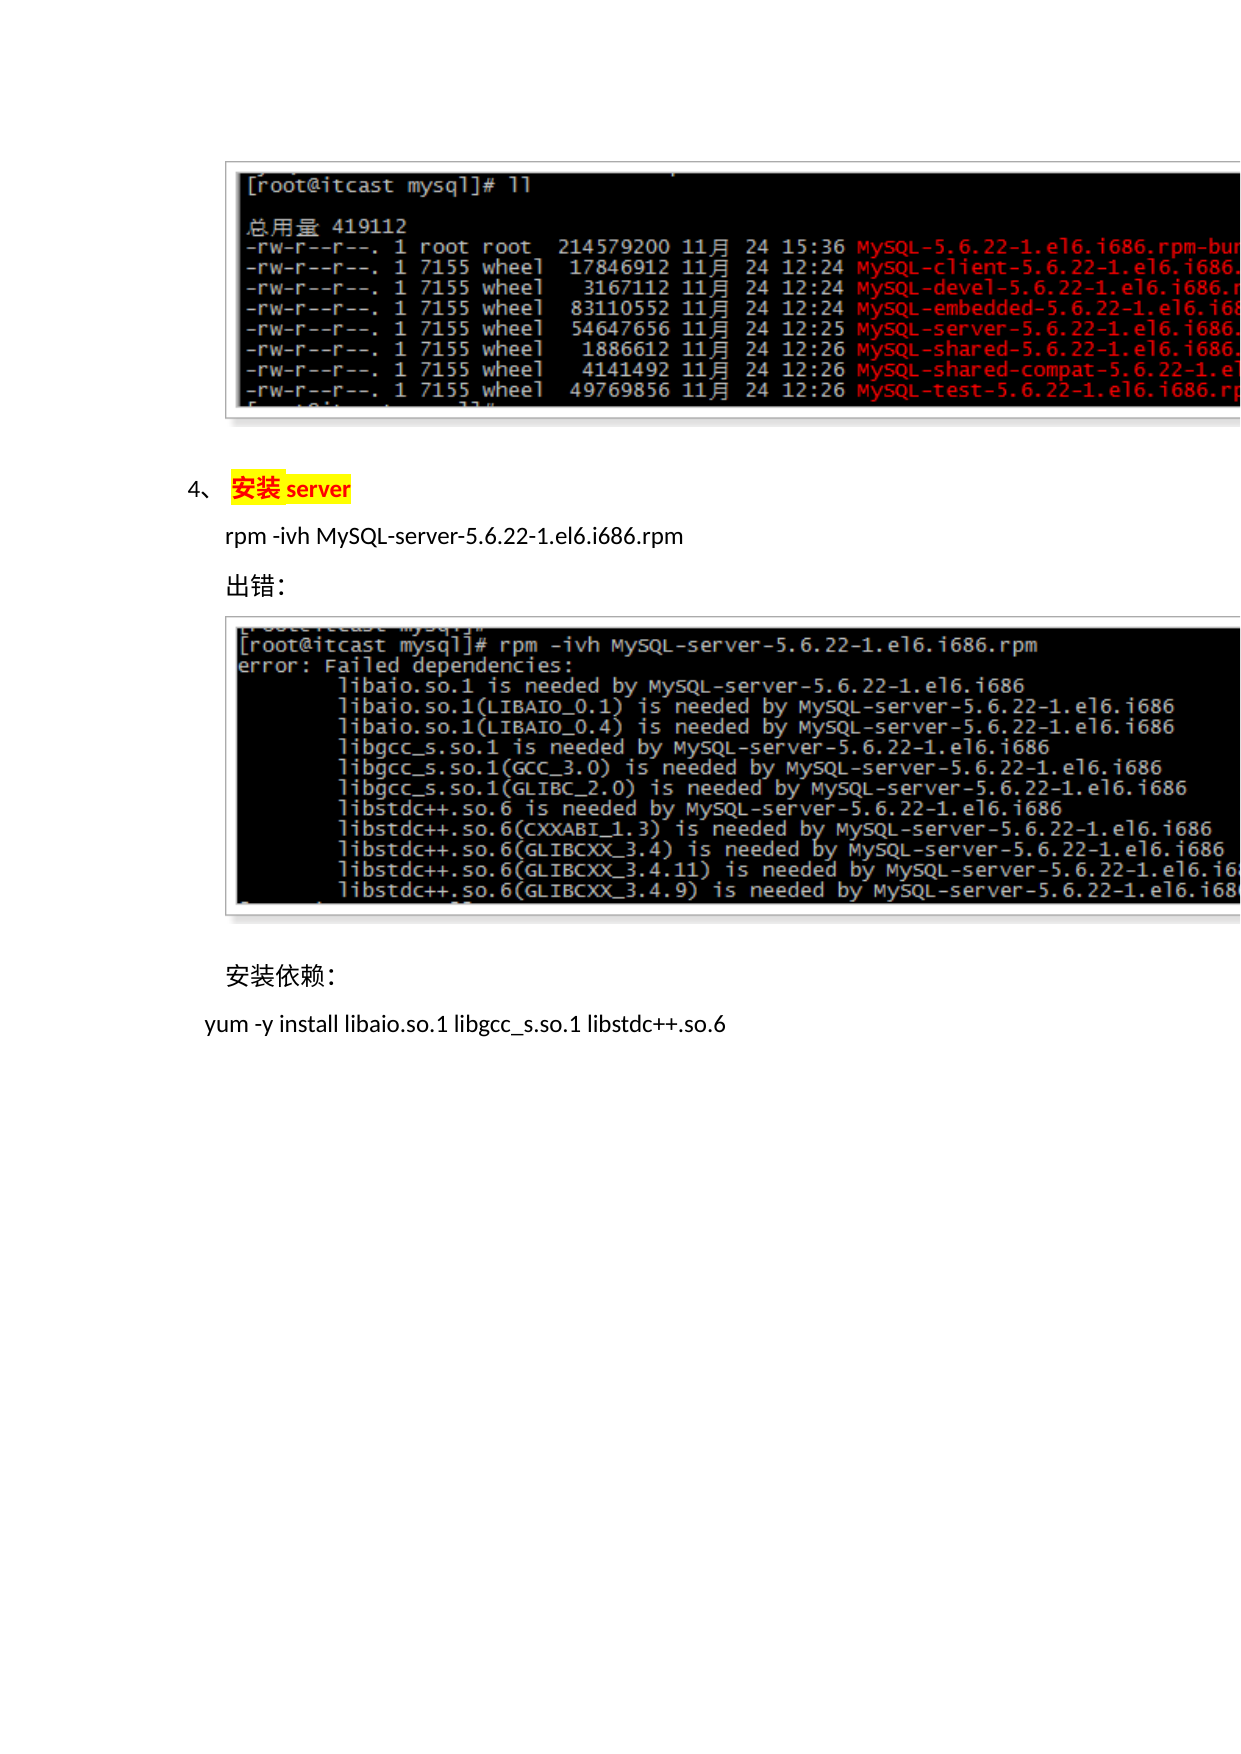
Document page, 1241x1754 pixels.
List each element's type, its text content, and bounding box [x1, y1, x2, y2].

picture [225, 616, 1241, 924]
text yum -y install libaio.so.1 libgcc_s.so.1 libstdc++.so.6 需要升级libstdc++-4.4.7-4.el6.x86_64 yum update libstdc++-4.4.7-4.el6.x86_64 [187, 1007, 1053, 1104]
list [187, 162, 1053, 454]
picture [225, 161, 1241, 427]
